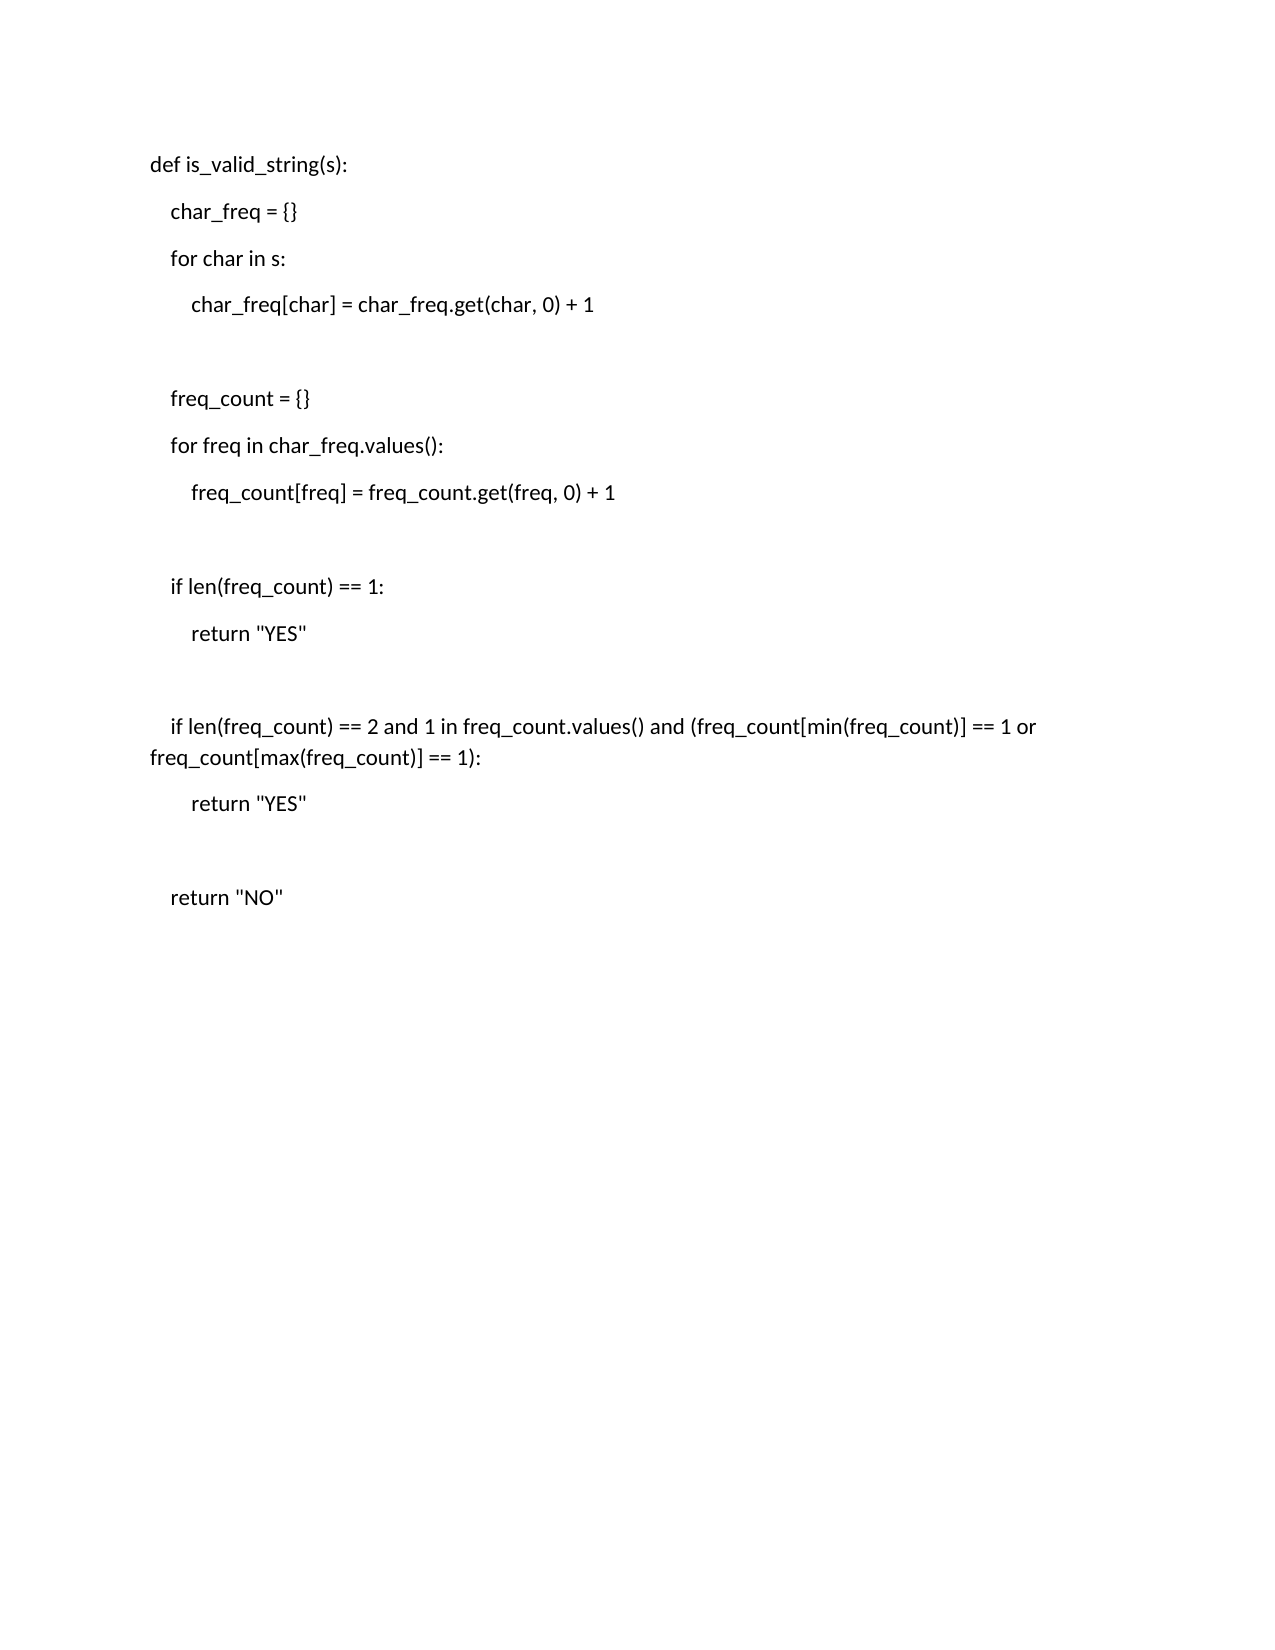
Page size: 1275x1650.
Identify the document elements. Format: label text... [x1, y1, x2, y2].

text freq_count[freq] = freq_count.get(freq, 0) + 1 [150, 478, 1125, 506]
text char_freq[char] = char_freq.get(char, 0) + 1 [150, 291, 1125, 319]
text if len(freq_count) == 1: [150, 572, 1125, 600]
text for freq in char_freq.values(): [150, 431, 1125, 459]
text for char in s: [150, 244, 1125, 272]
text return "YES" [150, 619, 1125, 647]
text if len(freq_count) == 2 and 1 in freq_count.values() and (freq_count[min(freq_count)] == 1 or freq_count[max(freq_count)] == 1): [150, 712, 1125, 771]
text return "YES" [150, 789, 1125, 818]
text def is_valid_string(s): [150, 150, 1125, 178]
text char_freq = {} [150, 197, 1125, 225]
text return "NO" [150, 883, 1125, 911]
text freq_count = {} [150, 384, 1125, 412]
